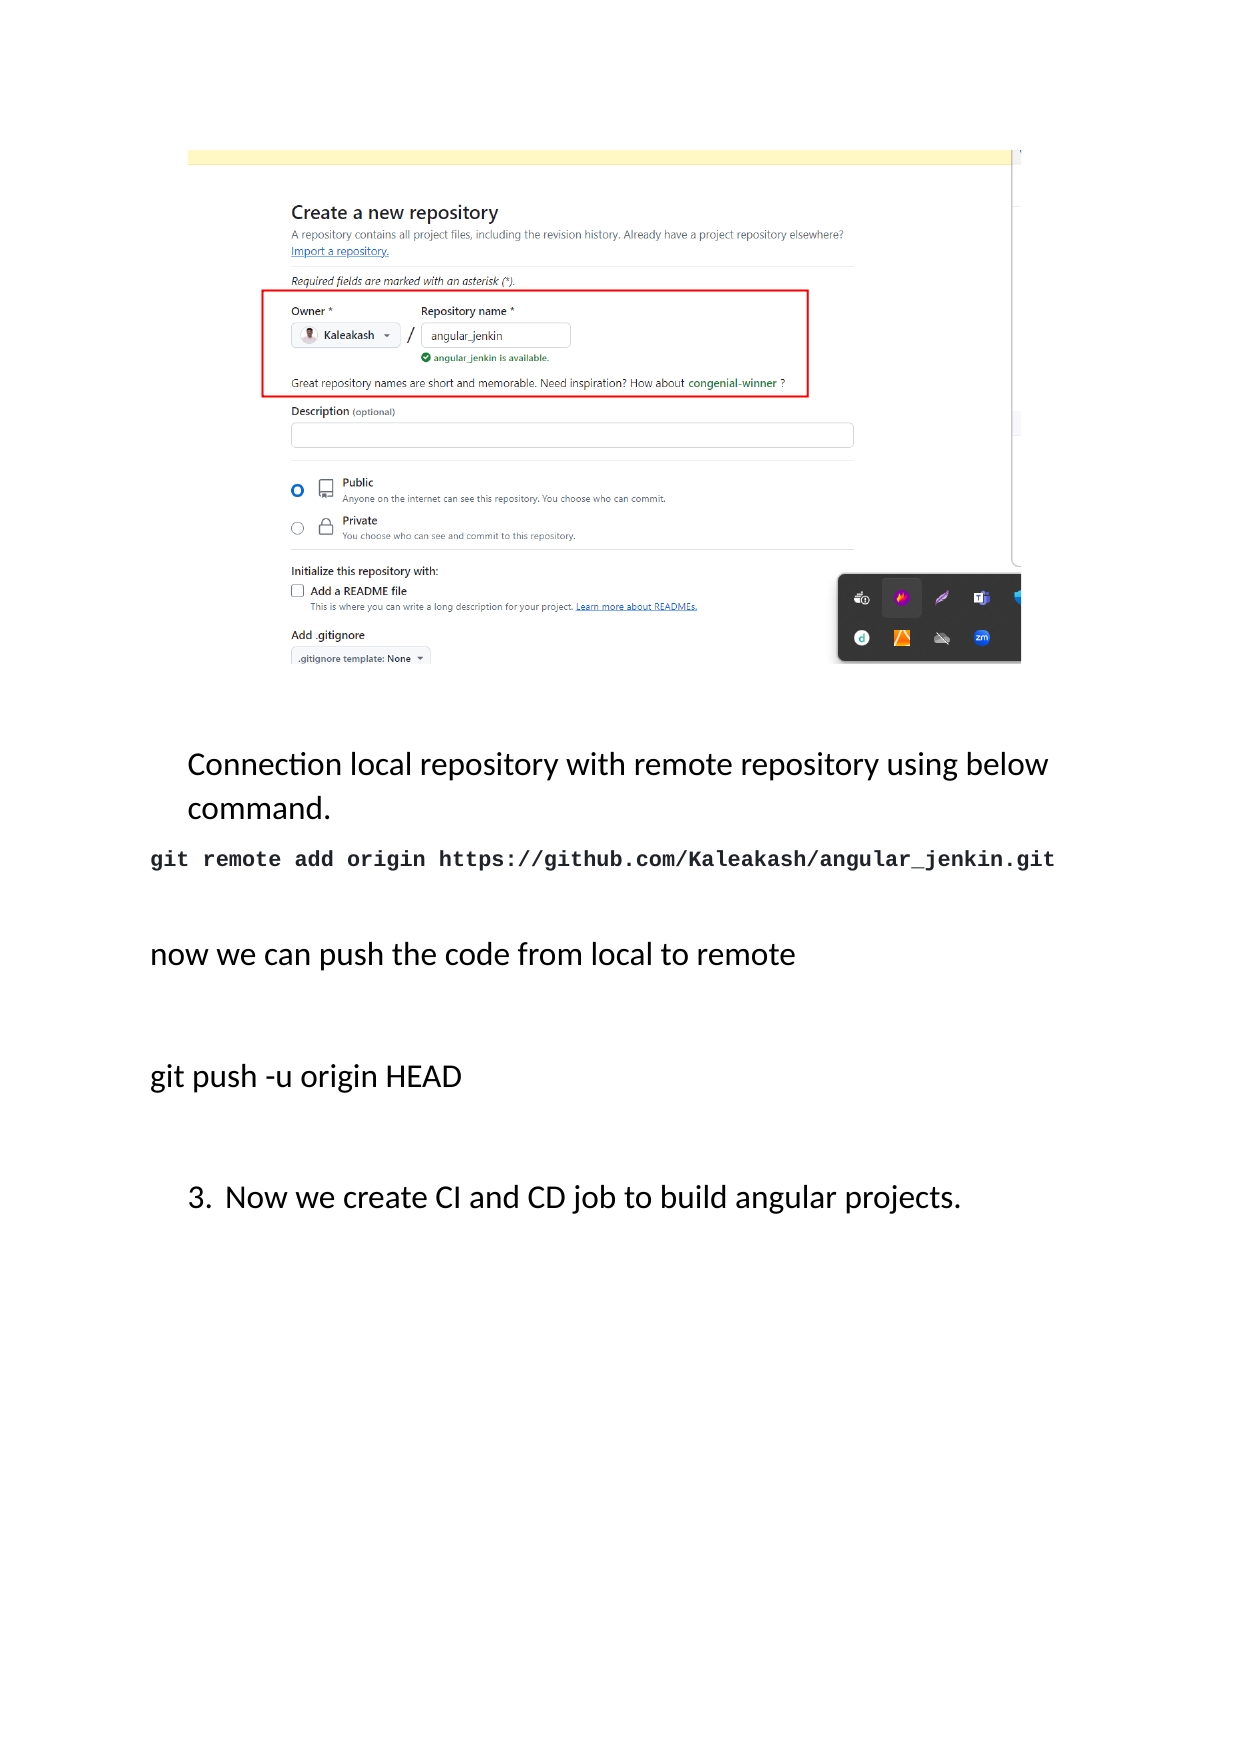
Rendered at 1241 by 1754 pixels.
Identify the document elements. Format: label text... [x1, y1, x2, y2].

text now we can push the code from local to remote [150, 933, 1090, 974]
text git push -u origin HEAD [150, 1054, 1090, 1095]
list Now we create CI and CD job to build angular projects. [187, 1176, 1090, 1217]
text Connection local repository with remote repository using below command. [187, 743, 1090, 828]
picture [187, 150, 1022, 664]
text git remote add origin https://github.com/Kaleakash/angular_jenkin.git [150, 848, 1090, 873]
